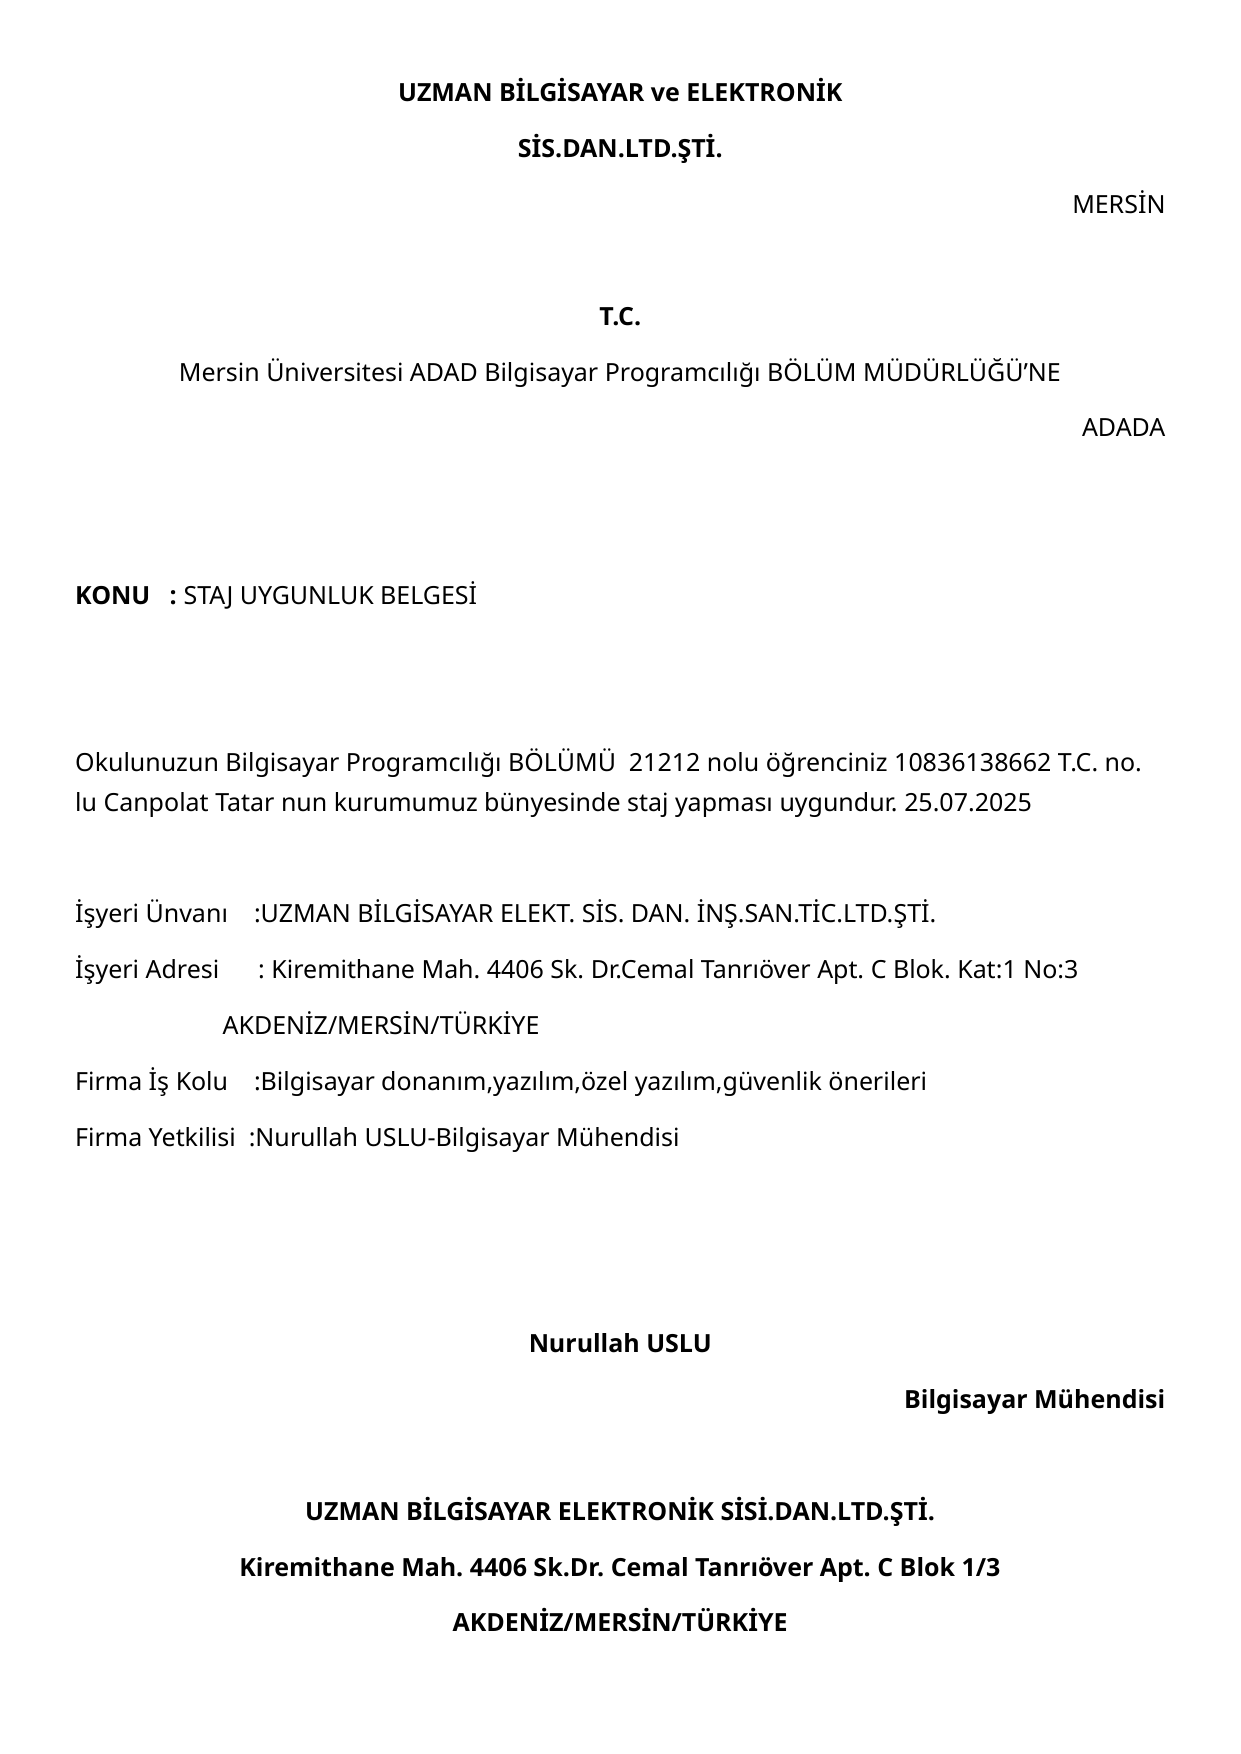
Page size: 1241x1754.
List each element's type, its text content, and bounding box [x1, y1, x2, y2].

text Okulunuzun Bilgisayar Programcılığı BÖLÜMÜ 21212 nolu öğrenciniz 10836138662 T.C. no. lu Canpolat Tatar nun kurumumuz bünyesinde staj yapması uygundur. 25.07.2025 [75, 745, 1165, 818]
text UZMAN BİLGİSAYAR ELEKTRONİK SİSİ.DAN.LTD.ŞTİ. [75, 1493, 1165, 1527]
text Firma İş Kolu :Bilgisayar donanım,yazılım,özel yazılım,güvenlik önerileri [75, 1063, 1165, 1097]
text ADADA [75, 410, 1165, 444]
text Bilgisayar Mühendisi [75, 1382, 1165, 1416]
text KONU : STAJ UYGUNLUK BELGESİ [75, 577, 1165, 612]
text İşyeri Ünvanı :UZMAN BİLGİSAYAR ELEKT. SİS. DAN. İNŞ.SAN.TİC.LTD.ŞTİ. [75, 896, 1165, 930]
text Kiremithane Mah. 4406 Sk.Dr. Cemal Tanrıöver Apt. C Blok 1/3 [75, 1549, 1165, 1583]
text Nurullah USLU [75, 1287, 1165, 1360]
text Firma Yetkilisi :Nurullah USLU-Bilgisayar Mühendisi [75, 1119, 1165, 1153]
text SİS.DAN.LTD.ŞTİ. [75, 131, 1165, 165]
text MERSİN [75, 187, 1165, 221]
text Mersin Üniversitesi ADAD Bilgisayar Programcılığı BÖLÜM MÜDÜRLÜĞÜ’NE [75, 354, 1165, 388]
text UZMAN BİLGİSAYAR ve ELEKTRONİK [75, 75, 1165, 109]
text AKDENİZ/MERSİN/TÜRKİYE [75, 1007, 1165, 1042]
text AKDENİZ/MERSİN/TÜRKİYE [75, 1605, 1165, 1639]
text İşyeri Adresi : Kiremithane Mah. 4406 Sk. Dr.Cemal Tanrıöver Apt. C Blok. Kat:1 No:3 [75, 952, 1165, 986]
text T.C. [75, 298, 1165, 332]
